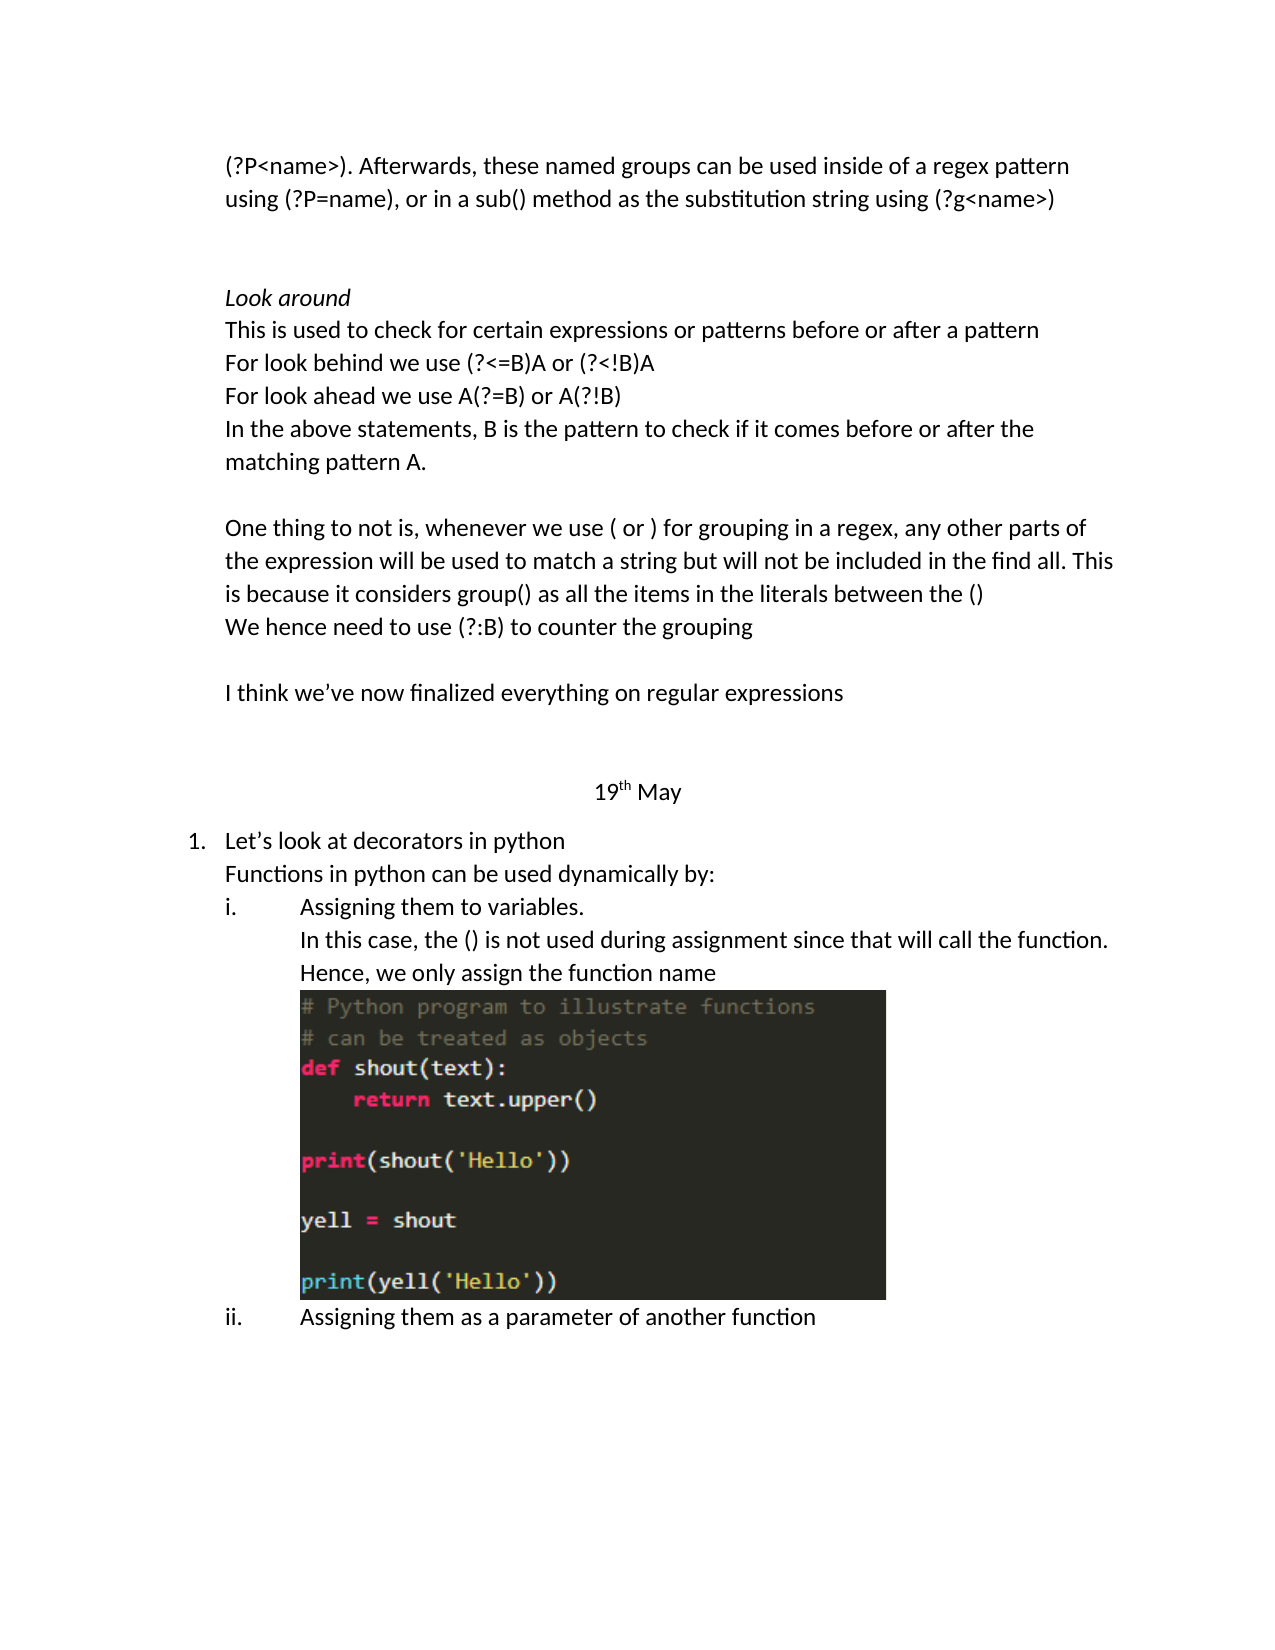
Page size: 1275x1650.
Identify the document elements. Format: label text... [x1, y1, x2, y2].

list Assigning them as a parameter of another function [225, 1302, 1125, 1332]
list For look ahead we use A(?=B) or A(?!B) [225, 380, 1125, 411]
list Functions in python can be used dynamically by: [225, 858, 1125, 889]
list This is used to check for certain expressions or patterns before or after a pattern [225, 314, 1125, 345]
text 19th May [150, 776, 1125, 806]
list Assigning them to variables. [225, 891, 1125, 922]
list Let’s look at decorators in python [187, 825, 1125, 856]
list For look behind we use (?<=B)A or (?<!B)A [225, 347, 1125, 378]
picture [300, 990, 887, 1300]
list We hence need to use (?:B) to counter the grouping [225, 611, 1125, 641]
list I think we’ve now finalized everything on regular expressions [225, 677, 1125, 707]
list One thing to not is, whenever we use ( or ) for grouping in a regex, any other parts of the expression will be used to match a string but will not be included in the find all. This is because it considers group() as all the items in the literals between the () [225, 512, 1125, 608]
list In this case, the () is not used during assignment since that will call the function. Hence, we only assign the function name [300, 924, 1125, 988]
list (?P<name>). Afterwards, these named groups can be used inside of a regex pattern using (?P=name), or in a sub() method as the substitution string using (?g<name>) [225, 150, 1125, 213]
list In the above statements, B is the pattern to check if it comes before or after the matching pattern A. [225, 413, 1125, 477]
list Look around [225, 282, 1125, 312]
